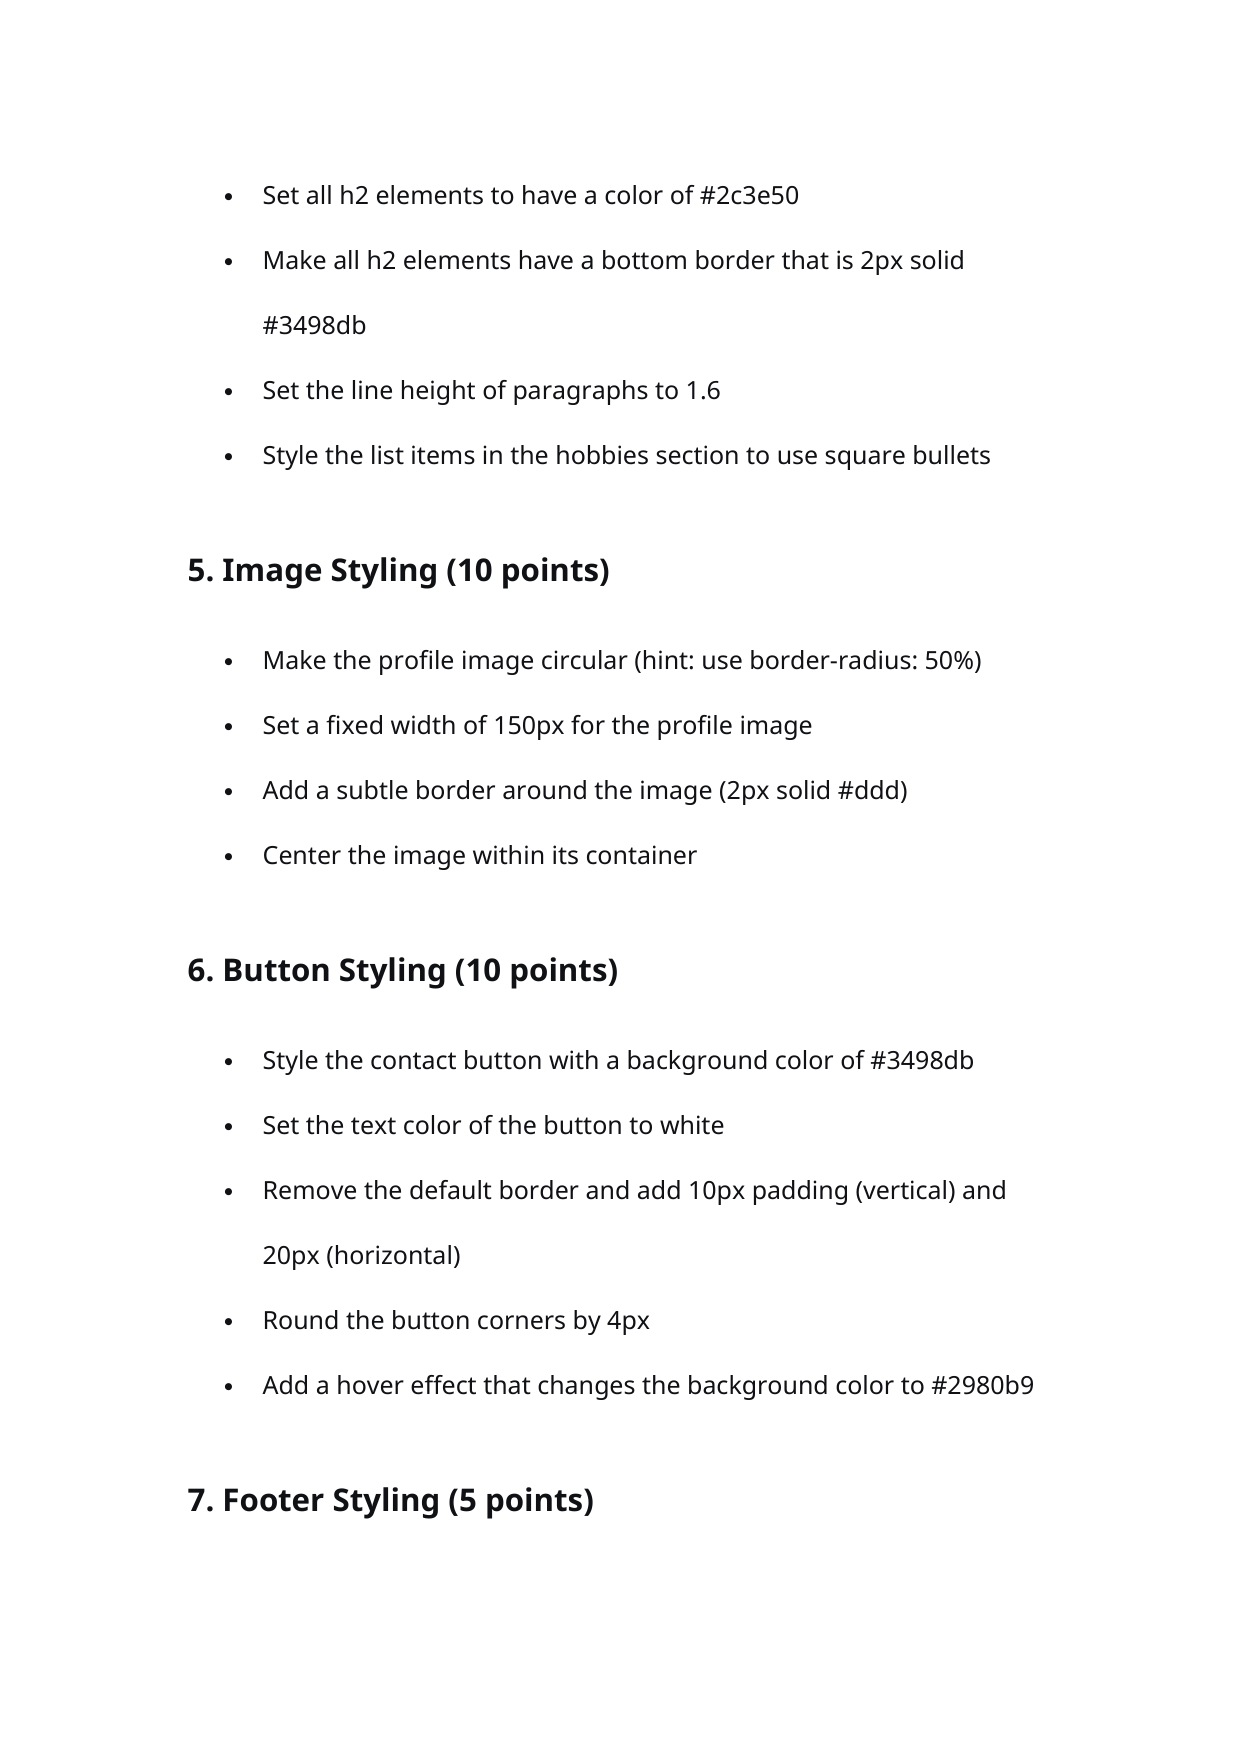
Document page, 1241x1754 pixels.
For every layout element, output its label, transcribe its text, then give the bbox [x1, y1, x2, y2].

list Set a fixed width of 150px for the profile image [225, 692, 1053, 757]
list Add a subtle border around the image (2px solid #ddd) [225, 757, 1053, 822]
list Make all h2 elements have a bottom border that is 2px solid #3498db [225, 227, 1053, 357]
list Remove the default border and add 10px padding (vertical) and 20px (horizontal) [225, 1157, 1053, 1287]
text 6. Button Styling (10 points) [187, 937, 1053, 1002]
list Style the contact button with a background color of #3498db [225, 1027, 1053, 1092]
list Style the list items in the hobbies section to use square bullets [225, 422, 1053, 487]
list Round the button corners by 4px [225, 1287, 1053, 1352]
text 7. Footer Styling (5 points) [187, 1467, 1053, 1532]
list Set the line height of paragraphs to 1.6 [225, 357, 1053, 422]
list Add a hover effect that changes the background color to #2980b9 [225, 1352, 1053, 1417]
list Make the profile image circular (hint: use border-radius: 50%) [225, 627, 1053, 692]
list Center the image within its container [225, 822, 1053, 887]
list Set the text color of the button to white [225, 1092, 1053, 1157]
list Set all h2 elements to have a color of #2c3e50 [225, 162, 1053, 227]
text 5. Image Styling (10 points) [187, 537, 1053, 602]
